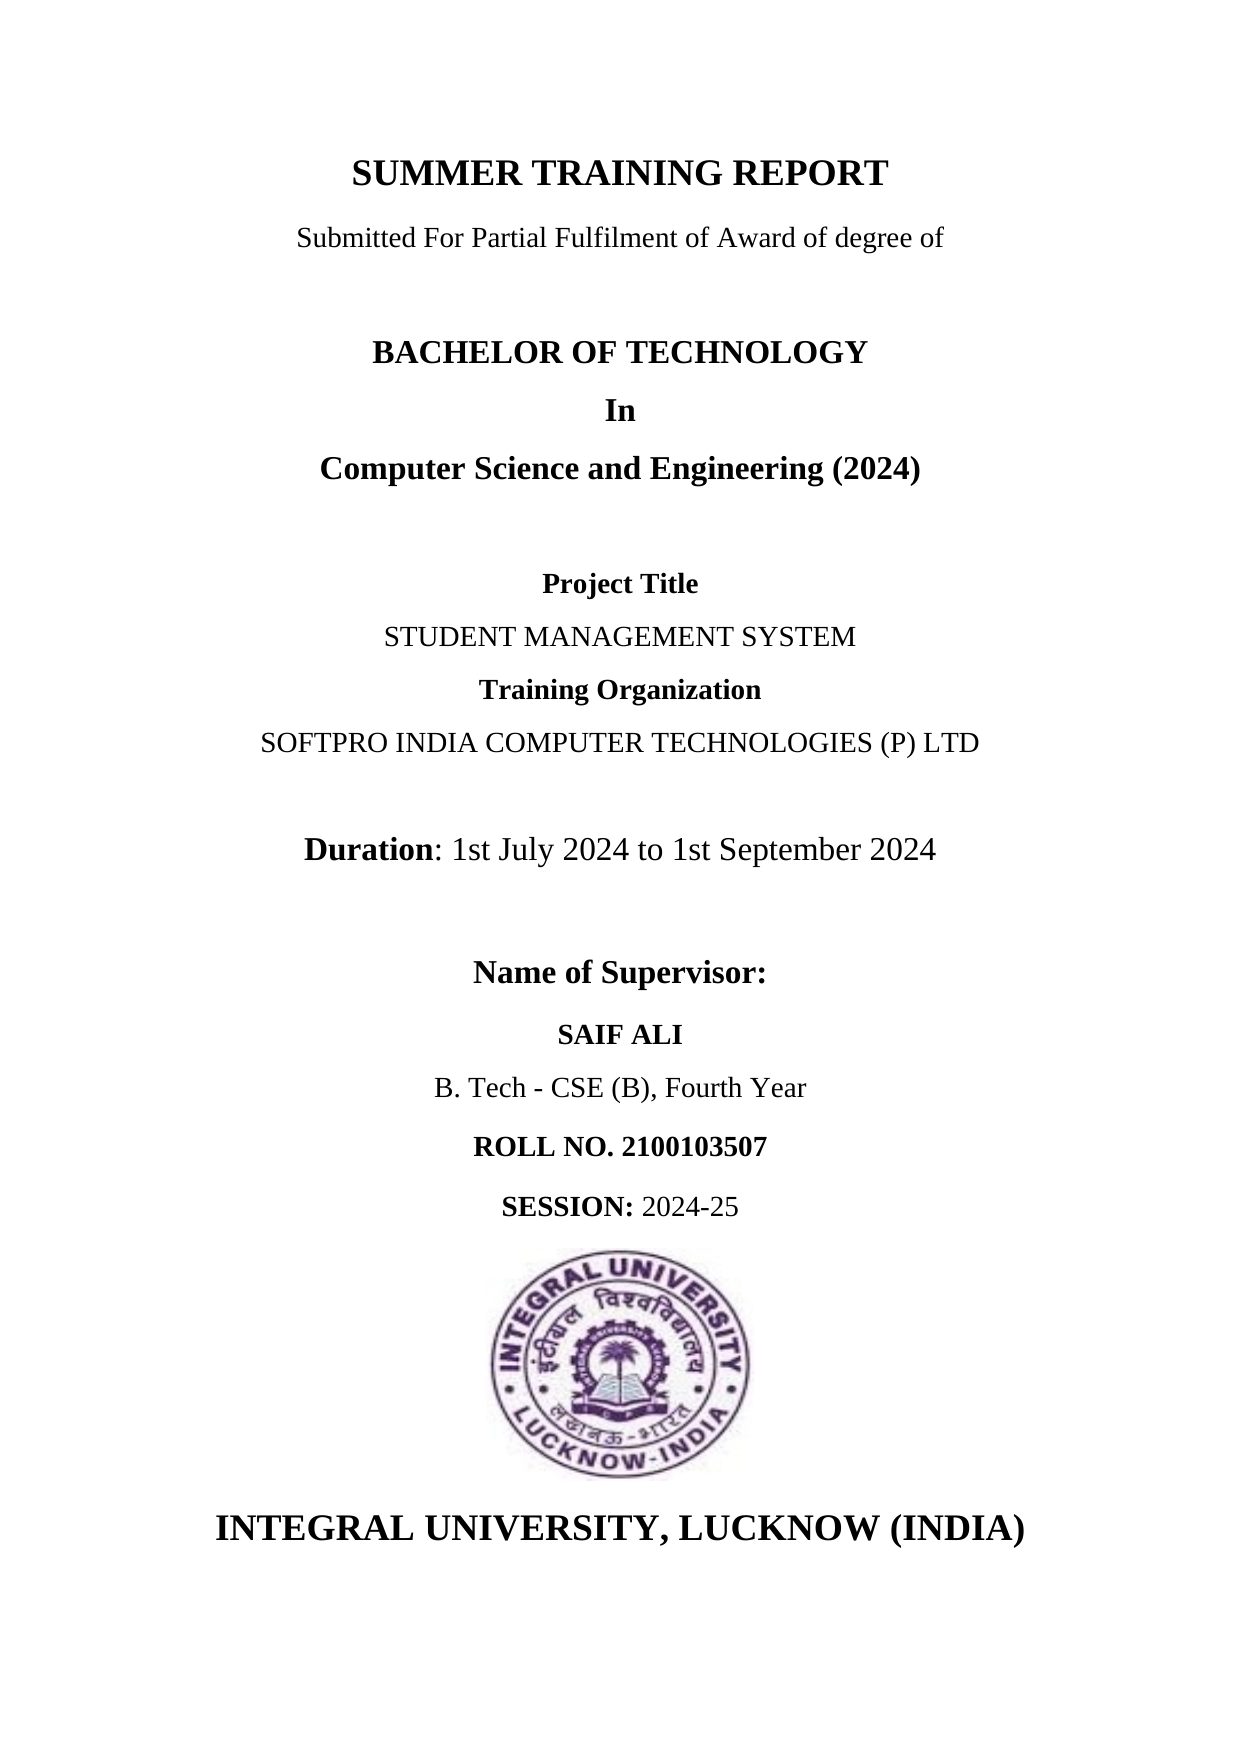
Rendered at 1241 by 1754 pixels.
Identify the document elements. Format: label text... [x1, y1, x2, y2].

text SOFTPRO INDIA COMPUTER TECHNOLOGIES (P) LTD [150, 725, 1090, 758]
text INTEGRAL UNIVERSITY, LUCKNOW (INDIA) [150, 1506, 1090, 1549]
text Name of Supervisor: [150, 952, 1090, 991]
text STUDENT MANAGEMENT SYSTEM [150, 619, 1090, 653]
text Training Organization [150, 672, 1090, 706]
text B. Tech - CSE (B), Fourth Year [150, 1070, 1090, 1103]
text Project Title [150, 566, 1090, 600]
text Submitted For Partial Fulfilment of Award of degree of [150, 220, 1090, 254]
text Duration: 1st July 2024 to 1st September 2024 [150, 829, 1090, 868]
picture [485, 1248, 755, 1481]
text ROLL NO. 2100103507 [150, 1129, 1090, 1163]
text SESSION: 2024-25 [150, 1189, 1090, 1222]
text BACHELOR OF TECHNOLOGY [150, 333, 1090, 371]
text In [150, 391, 1090, 429]
text SAIF ALI [150, 1017, 1090, 1051]
text Computer Science and Engineering (2024) [150, 449, 1090, 487]
text SUMMER TRAINING REPORT [150, 150, 1090, 193]
